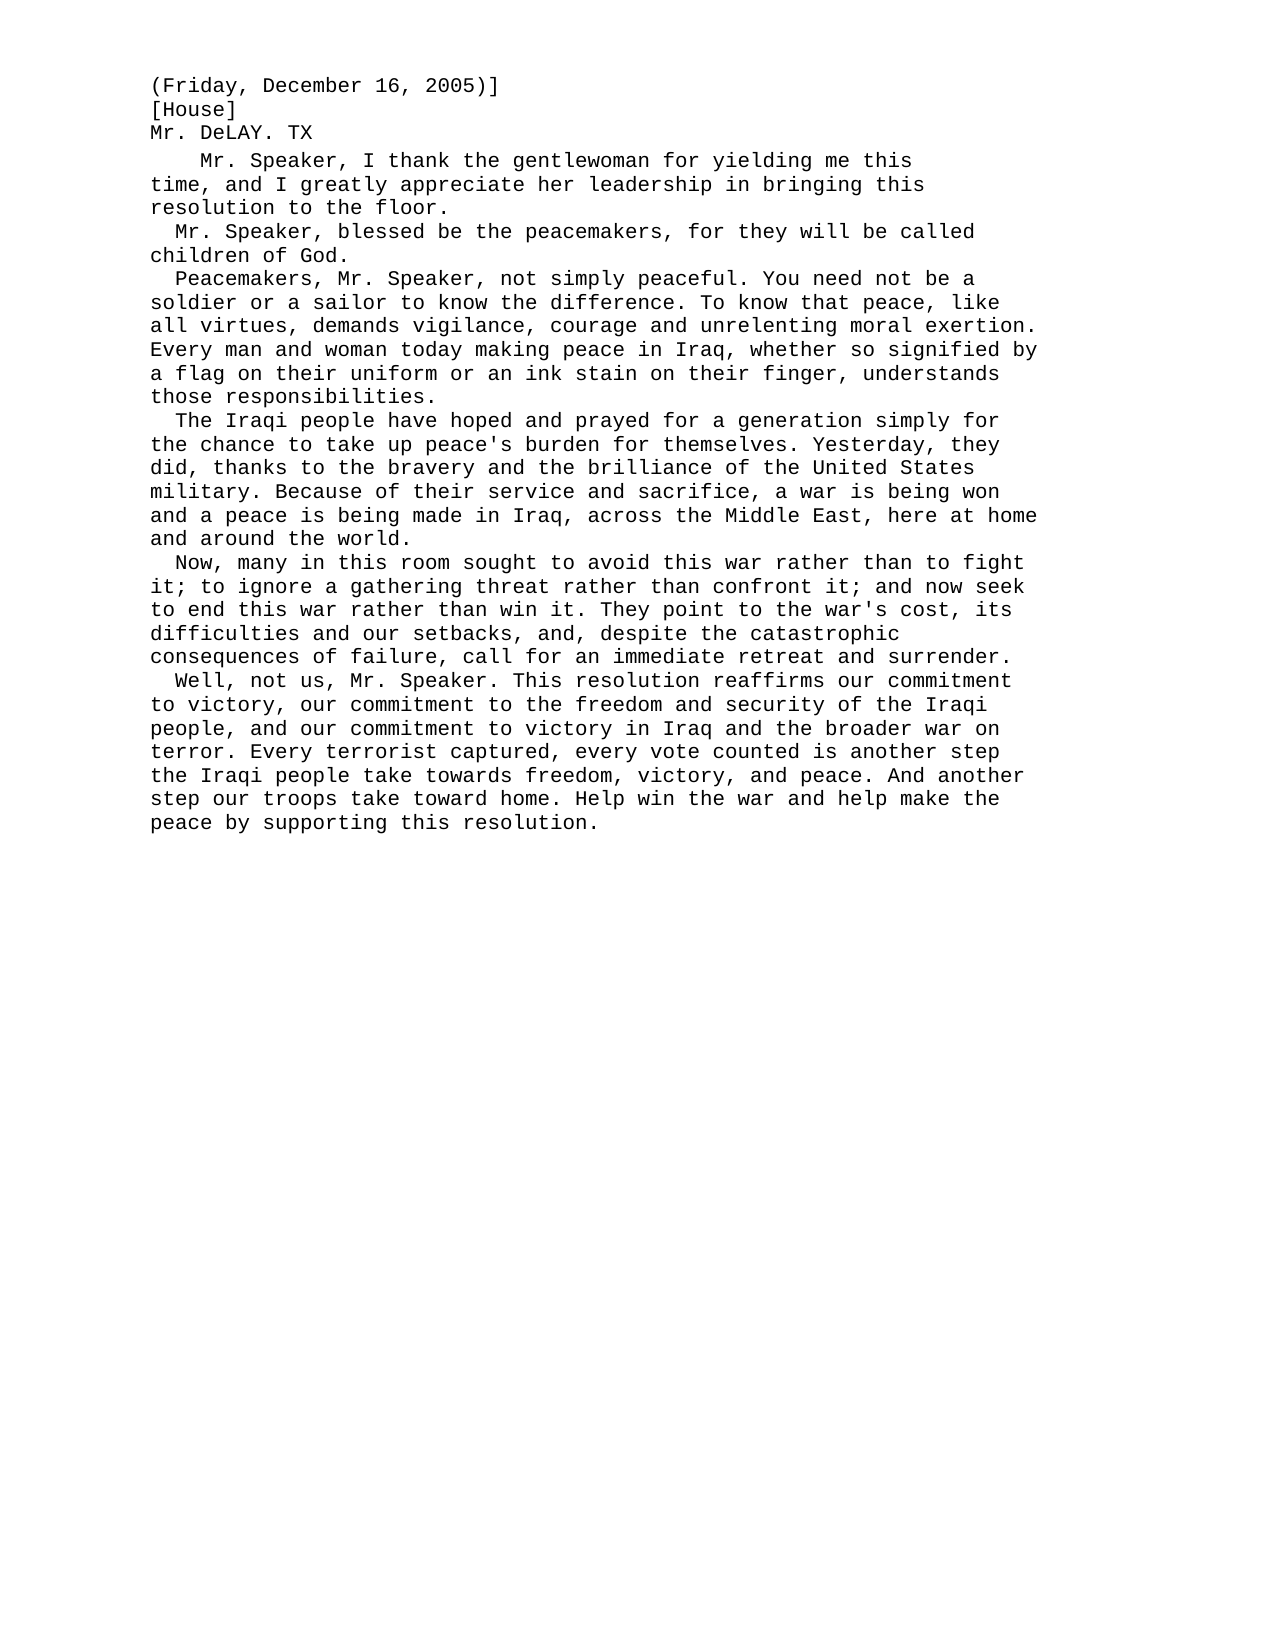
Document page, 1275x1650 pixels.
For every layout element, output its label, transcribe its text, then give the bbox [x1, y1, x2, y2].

text difficulties and our setbacks, and, despite the catastrophic [150, 623, 1125, 647]
text Mr. Speaker, blessed be the peacemakers, for they will be called [150, 221, 1125, 244]
text Mr. Speaker, I thank the gentlewoman for yielding me this [150, 150, 1125, 174]
text resolution to the floor. [150, 197, 1125, 221]
text Every man and woman today making peace in Iraq, whether so signified by [150, 339, 1125, 363]
text to end this war rather than win it. They point to the war's cost, its [150, 599, 1125, 623]
text to victory, our commitment to the freedom and security of the Iraqi [150, 694, 1125, 717]
text military. Because of their service and sacrifice, a war is being won [150, 481, 1125, 505]
text and a peace is being made in Iraq, across the Middle East, here at home [150, 505, 1125, 528]
text and around the world. [150, 528, 1125, 552]
text all virtues, demands vigilance, courage and unrelenting moral exertion. [150, 316, 1125, 339]
text Peacemakers, Mr. Speaker, not simply peaceful. You need not be a [150, 268, 1125, 292]
text consequences of failure, call for an immediate retreat and surrender. [150, 647, 1125, 670]
text the chance to take up peace's burden for themselves. Yesterday, they [150, 434, 1125, 457]
text time, and I greatly appreciate her leadership in bringing this [150, 174, 1125, 197]
text soldier or a sailor to know the difference. To know that peace, like [150, 292, 1125, 316]
text Now, many in this room sought to avoid this war rather than to fight [150, 552, 1125, 576]
text The Iraqi people have hoped and prayed for a generation simply for [150, 410, 1125, 434]
text peace by supporting this resolution. [150, 812, 1125, 836]
text Well, not us, Mr. Speaker. This resolution reaffirms our commitment [150, 670, 1125, 694]
text children of God. [150, 244, 1125, 268]
text those responsibilities. [150, 386, 1125, 410]
text a flag on their uniform or an ink stain on their finger, understands [150, 363, 1125, 386]
text step our troops take toward home. Help win the war and help make the [150, 788, 1125, 812]
text it; to ignore a gathering threat rather than confront it; and now seek [150, 576, 1125, 599]
text terror. Every terrorist captured, every vote counted is another step [150, 741, 1125, 765]
text the Iraqi people take towards freedom, victory, and peace. And another [150, 765, 1125, 788]
text did, thanks to the bravery and the brilliance of the United States [150, 457, 1125, 481]
text people, and our commitment to victory in Iraq and the broader war on [150, 717, 1125, 741]
